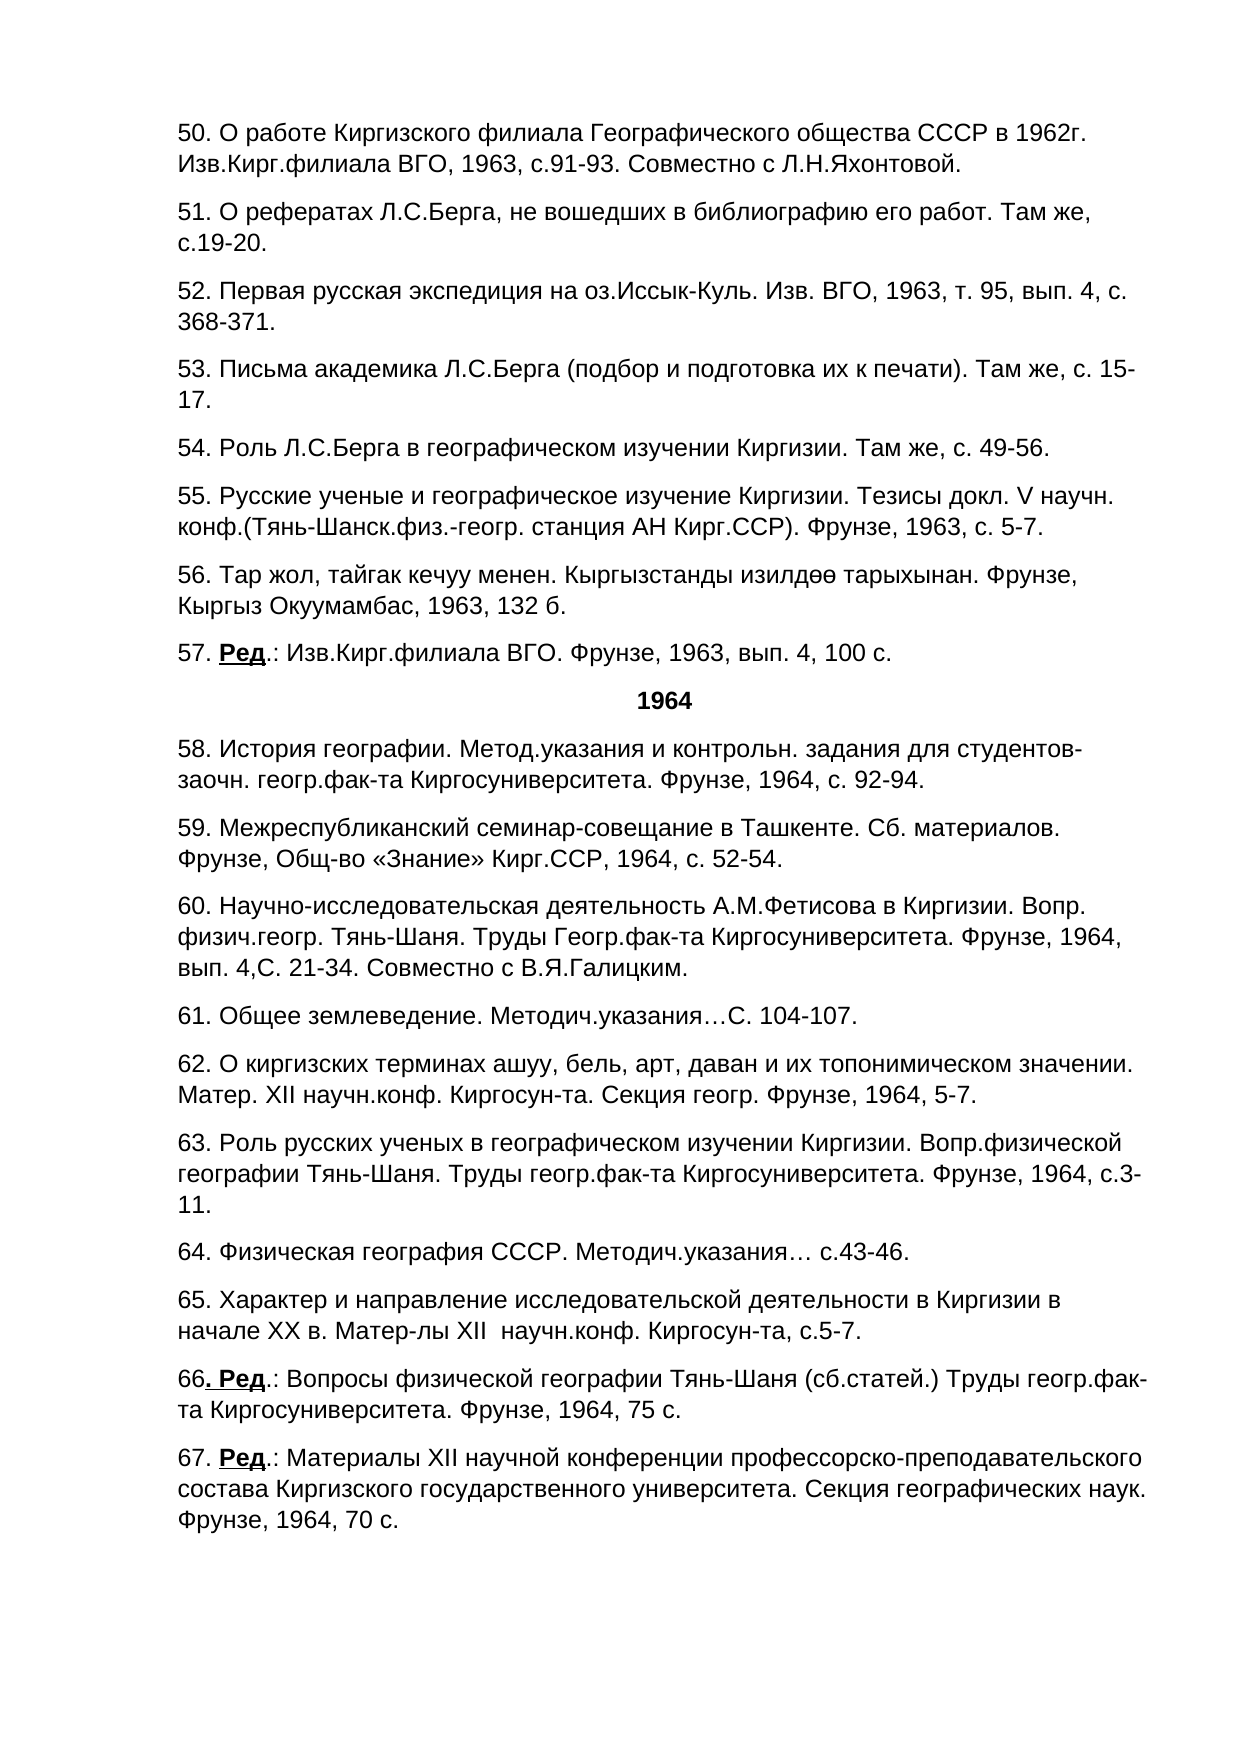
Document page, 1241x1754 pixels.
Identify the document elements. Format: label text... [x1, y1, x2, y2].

text 55. Русские ученые и географическое изучение Киргизии. Тезисы докл. V научн. конф.(Тянь-Шанск.физ.-геогр. станция АН Кирг.ССР). Фрунзе, 1963, с. 5-7. [177, 481, 1152, 541]
text 54. Роль Л.С.Берга в географическом изучении Киргизии. Там же, с. 49-56. [177, 433, 1152, 462]
text 50. О работе Киргизского филиала Географического общества СССР в 1962г. Изв.Кирг.филиала ВГО, 1963, с.91-93. Совместно с Л.Н.Яхонтовой. [177, 118, 1152, 178]
text 53. Письма академика Л.С.Берга (подбор и подготовка их к печати). Там же, с. 15-17. [177, 354, 1152, 414]
text 57. Ред.: Изв.Кирг.филиала ВГО. Фрунзе, 1963, вып. 4, 100 с. [177, 638, 1152, 667]
text 67. Ред.: Материалы XII научной конференции профессорско-преподавательского состава Киргизского государственного университета. Секция географических наук. Фрунзе, 1964, 70 с. [177, 1442, 1152, 1533]
text 63. Роль русских ученых в географическом изучении Киргизии. Вопр.физической географии Тянь-Шаня. Труды геогр.фак-та Киргосуниверситета. Фрунзе, 1964, с.3-11. [177, 1127, 1152, 1218]
text 56. Тар жол, тайгак кечуу менен. Кыргызстанды изилдөө тарыхынан. Фрунзе, Кыргыз Окуумамбас, 1963, 132 б. [177, 559, 1152, 619]
text 52. Первая русская экспедиция на оз.Иссык-Куль. Изв. ВГО, 1963, т. 95, вып. 4, с. 368-371. [177, 276, 1152, 335]
text 65. Характер и направление исследовательской деятельности в Киргизии в начале XX в. Матер-лы XII научн.конф. Киргосун-та, с.5-7. [177, 1285, 1152, 1345]
text 1964 [177, 686, 1152, 715]
text 59. Межреспубликанский семинар-совещание в Ташкенте. Сб. материалов. Фрунзе, Общ-во «Знание» Кирг.ССР, 1964, с. 52-54. [177, 812, 1152, 872]
text 64. Физическая география СССР. Методич.указания… с.43-46. [177, 1237, 1152, 1266]
text 60. Научно-исследовательская деятельность А.М.Фетисова в Киргизии. Вопр. физич.геогр. Тянь-Шаня. Труды Геогр.фак-та Киргосуниверситета. Фрунзе, 1964, вып. 4,С. 21-34. Совместно с В.Я.Галицким. [177, 891, 1152, 982]
text 61. Общее землеведение. Методич.указания…С. 104-107. [177, 1001, 1152, 1030]
text 58. История географии. Метод.указания и контрольн. задания для студентов-заочн. геогр.фак-та Киргосуниверситета. Фрунзе, 1964, с. 92-94. [177, 734, 1152, 793]
text 66. Ред.: Вопросы физической географии Тянь-Шаня (сб.статей.) Труды геогр.фак-та Киргосуниверситета. Фрунзе, 1964, 75 с. [177, 1364, 1152, 1423]
text 51. О рефератах Л.С.Берга, не вошедших в библиографию его работ. Там же, с.19-20. [177, 197, 1152, 257]
text 62. О киргизских терминах ашуу, бель, арт, даван и их топонимическом значении. Матер. XII научн.конф. Киргосун-та. Секция геогр. Фрунзе, 1964, 5-7. [177, 1049, 1152, 1108]
